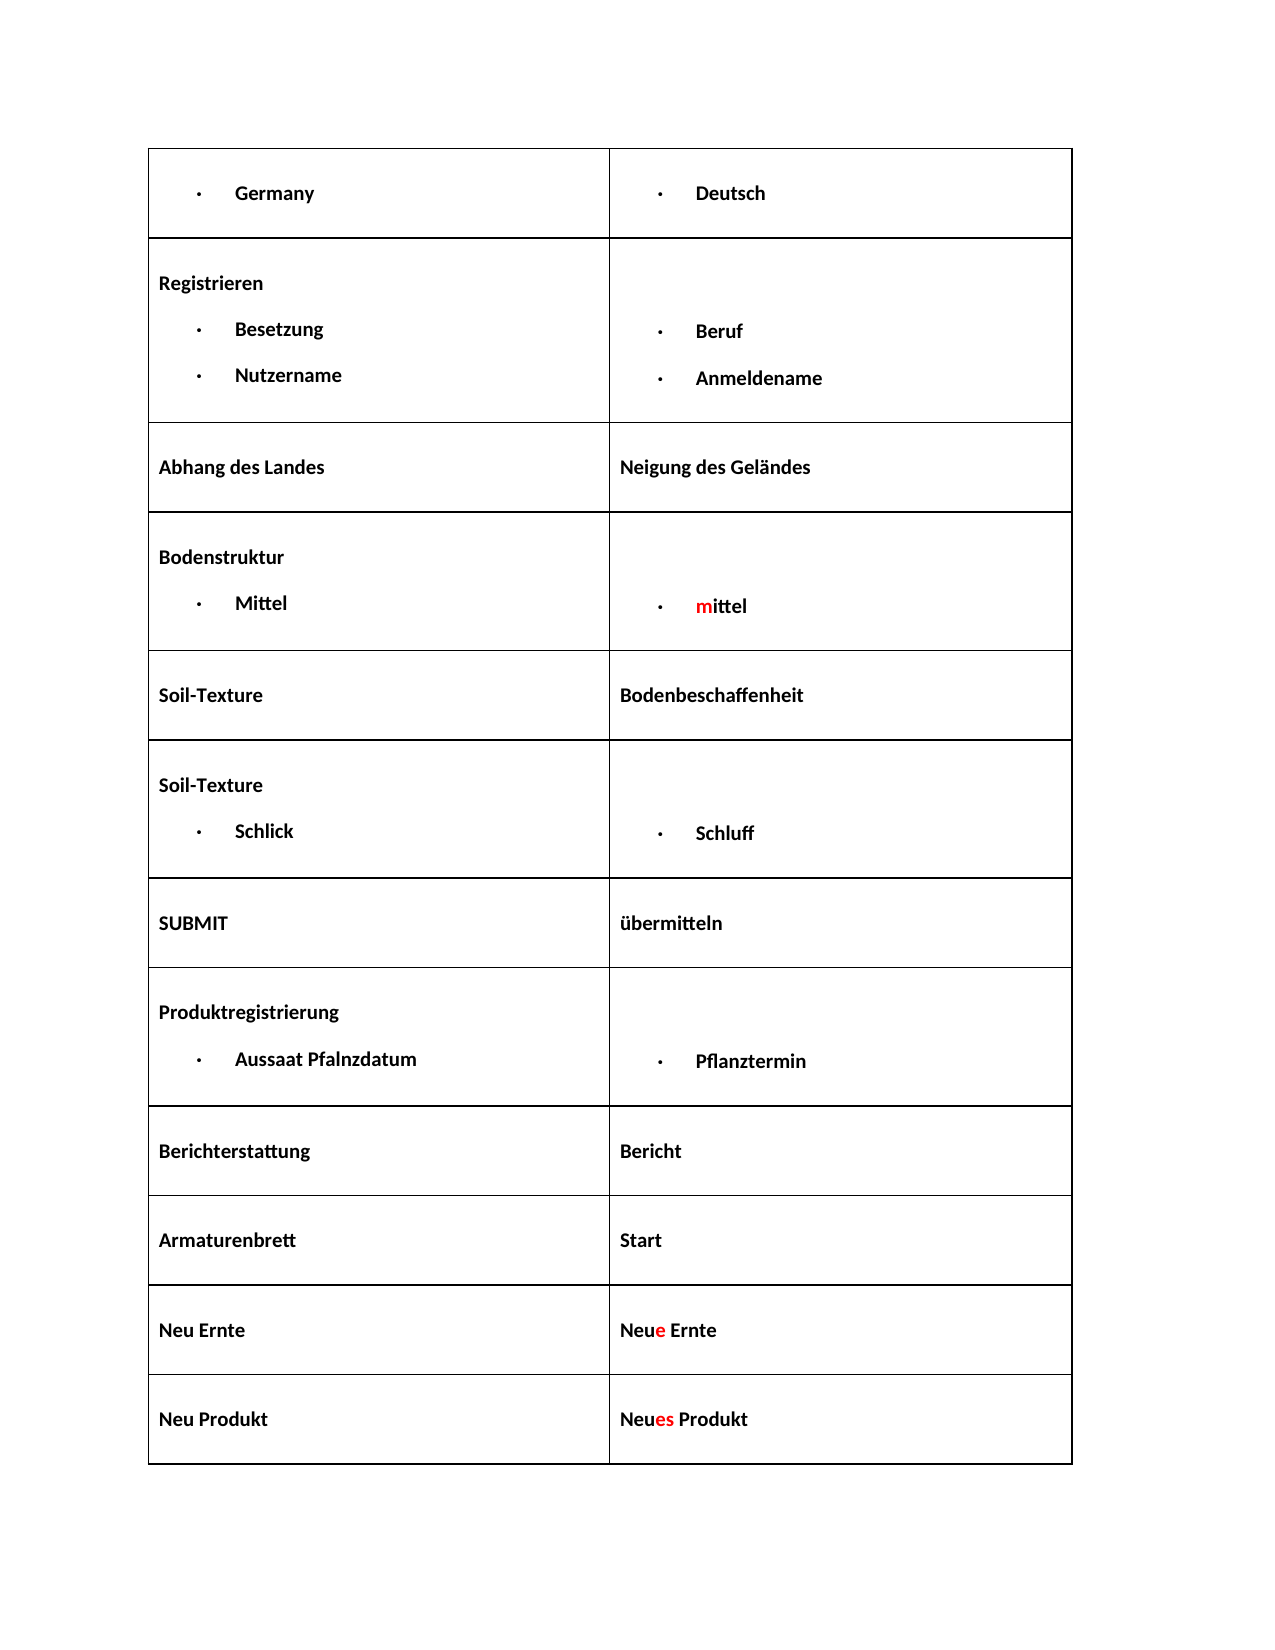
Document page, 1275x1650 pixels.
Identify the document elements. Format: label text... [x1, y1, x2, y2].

table_cell Registrieren · Besetzung · Nutzername [149, 239, 609, 422]
table_cell · Schluff [610, 741, 1071, 877]
table_cell Berichterstattung [149, 1107, 609, 1194]
table_cell Bodenbeschaffenheit [610, 651, 1071, 739]
table_cell Soil-Texture [149, 651, 609, 739]
table_cell Neues Produkt [610, 1375, 1071, 1463]
table_cell Neue Ernte [610, 1286, 1071, 1373]
table_cell Neu Ernte [149, 1286, 609, 1373]
table_cell Armaturenbrett [149, 1196, 609, 1284]
table_cell Soil-Texture · Schlick [149, 741, 609, 877]
table_cell Bodenstruktur · Mittel [149, 513, 609, 649]
table_cell Produktregistrierung · Aussaat Pfalnzdatum [149, 968, 609, 1105]
table_cell Abhang des Landes [149, 423, 609, 511]
table_cell · Deutsch [610, 149, 1071, 237]
table_cell Bericht [610, 1107, 1071, 1194]
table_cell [149, 149, 609, 237]
table_cell Neu Produkt [149, 1375, 609, 1463]
table_cell · Pflanztermin [610, 968, 1071, 1105]
table_cell · mittel [610, 513, 1071, 649]
table_cell übermitteln [610, 879, 1071, 967]
table_cell Start [610, 1196, 1071, 1284]
table_cell Neigung des Geländes [610, 423, 1071, 511]
table_cell · Beruf · Anmeldename [610, 239, 1071, 422]
table_cell SUBMIT [149, 879, 609, 967]
